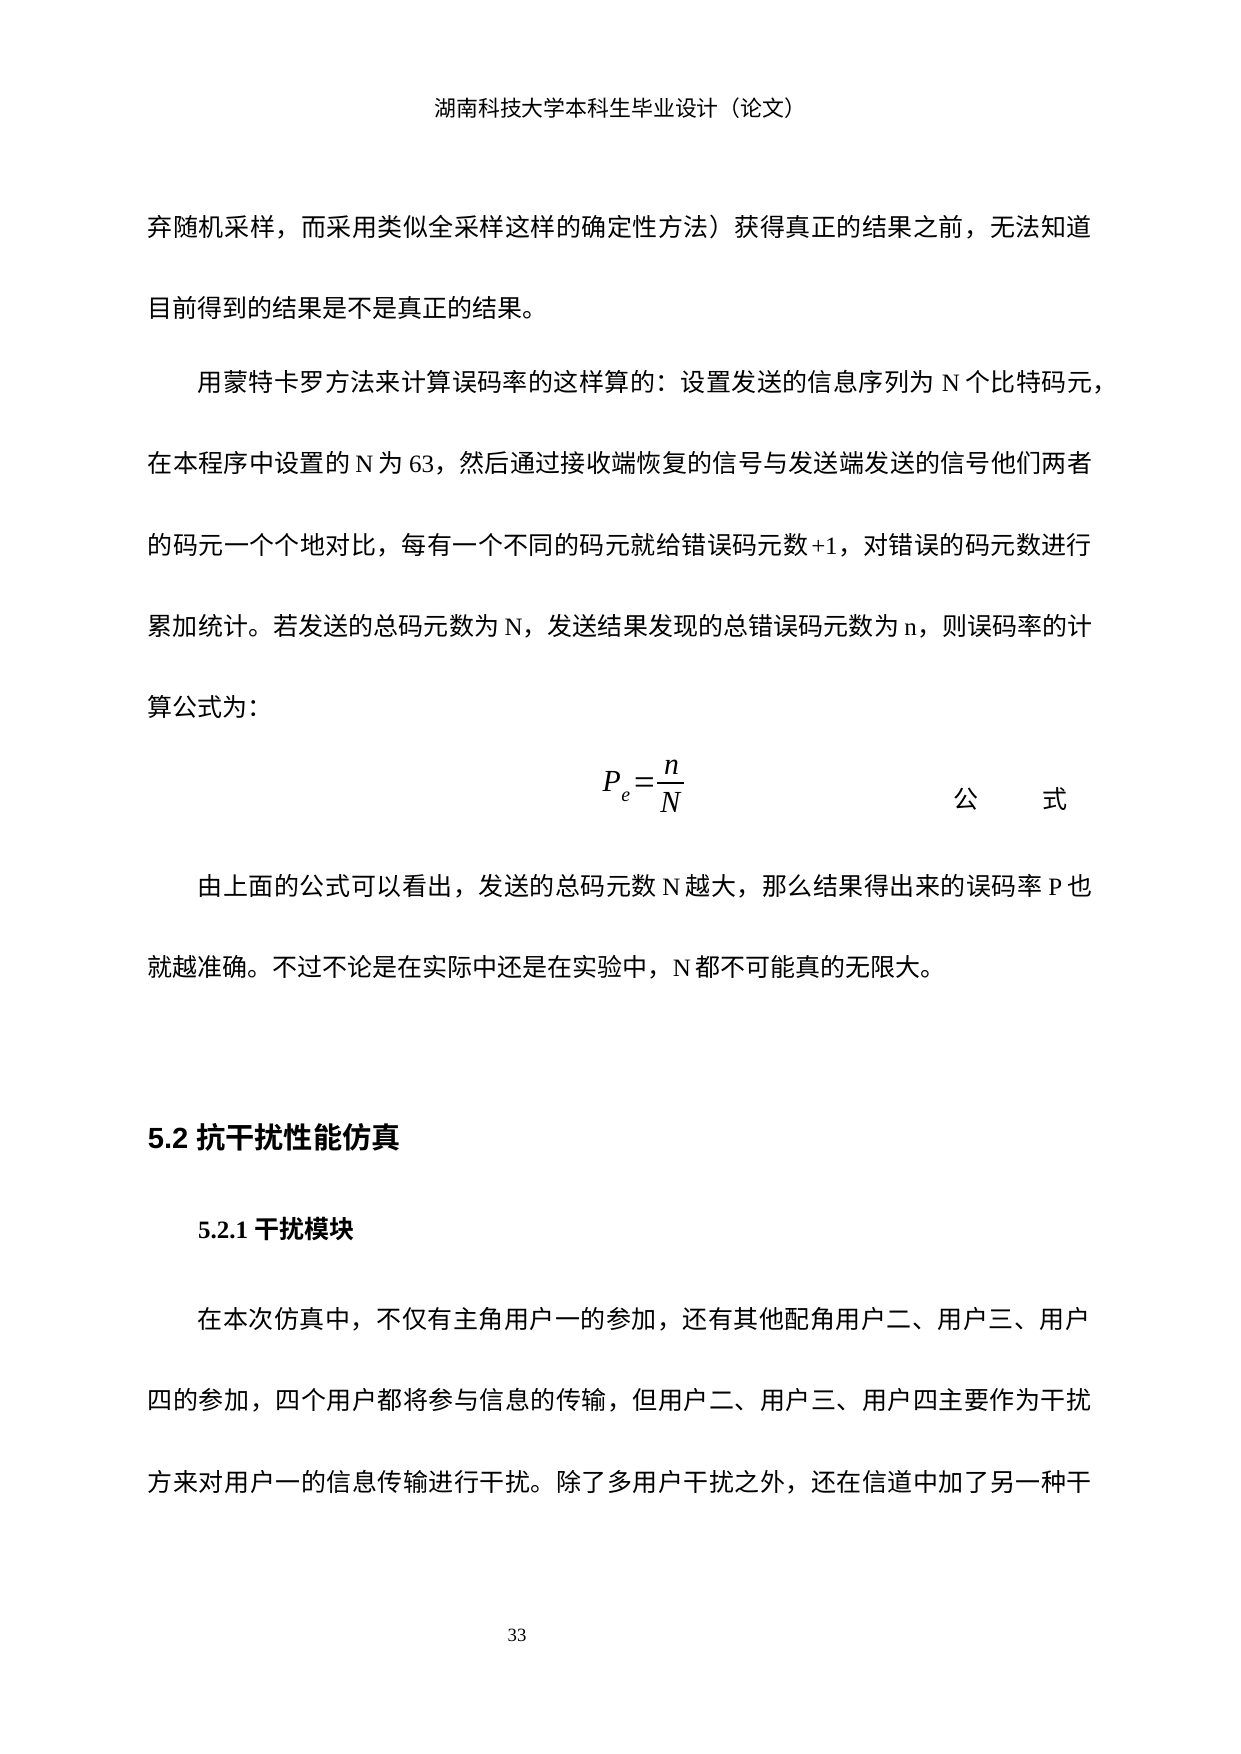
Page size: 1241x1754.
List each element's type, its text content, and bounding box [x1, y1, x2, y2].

text 用蒙特卡罗方法来计算误码率的这样算的：设置发送的信息序列为N个比特码元，在本程序中设置的N为63，然后通过接收端恢复的信号与发送端发送的信号他们两者的码元一个个地对比，每有一个不同的码元就给错误码元数+1，对错误的码元数进行累加统计。若发送的总码元数为N，发送结果发现的总错误码元数为n，则误码率的计算公式为： [148, 348, 1093, 738]
subtitle 5.2.1 干扰模块 [148, 1195, 1093, 1260]
subtitle 5.2 抗干扰性能仿真 [148, 1103, 1093, 1168]
text 由上面的公式可以看出，发送的总码元数N越大，那么结果得出来的误码率P也就越准确。不过不论是在实际中还是在实验中，N都不可能真的无限大。 [148, 852, 1093, 998]
text 在本次仿真中，不仅有主角用户一的参加，还有其他配角用户二、用户三、用户四的参加，四个用户都将参与信息的传输，但用户二、用户三、用户四主要作为干扰方来对用户一的信息传输进行干扰。除了多用户干扰之外，还在信道中加了另一种干扰信号：加性高斯白噪声干扰。 [148, 1285, 1093, 1513]
text 蒙特卡罗法是一类随机方法的统称。这类方法的特点是，可以在随机采样上计算得到近似结果，随着采样的增多，得到的结果是正确结果的概率逐渐加大，但在（放弃随机采样，而采用类似全采样这样的确定性方法）获得真正的结果之前，无法知道目前得到的结果是不是真正的结果。 [148, 193, 1093, 339]
